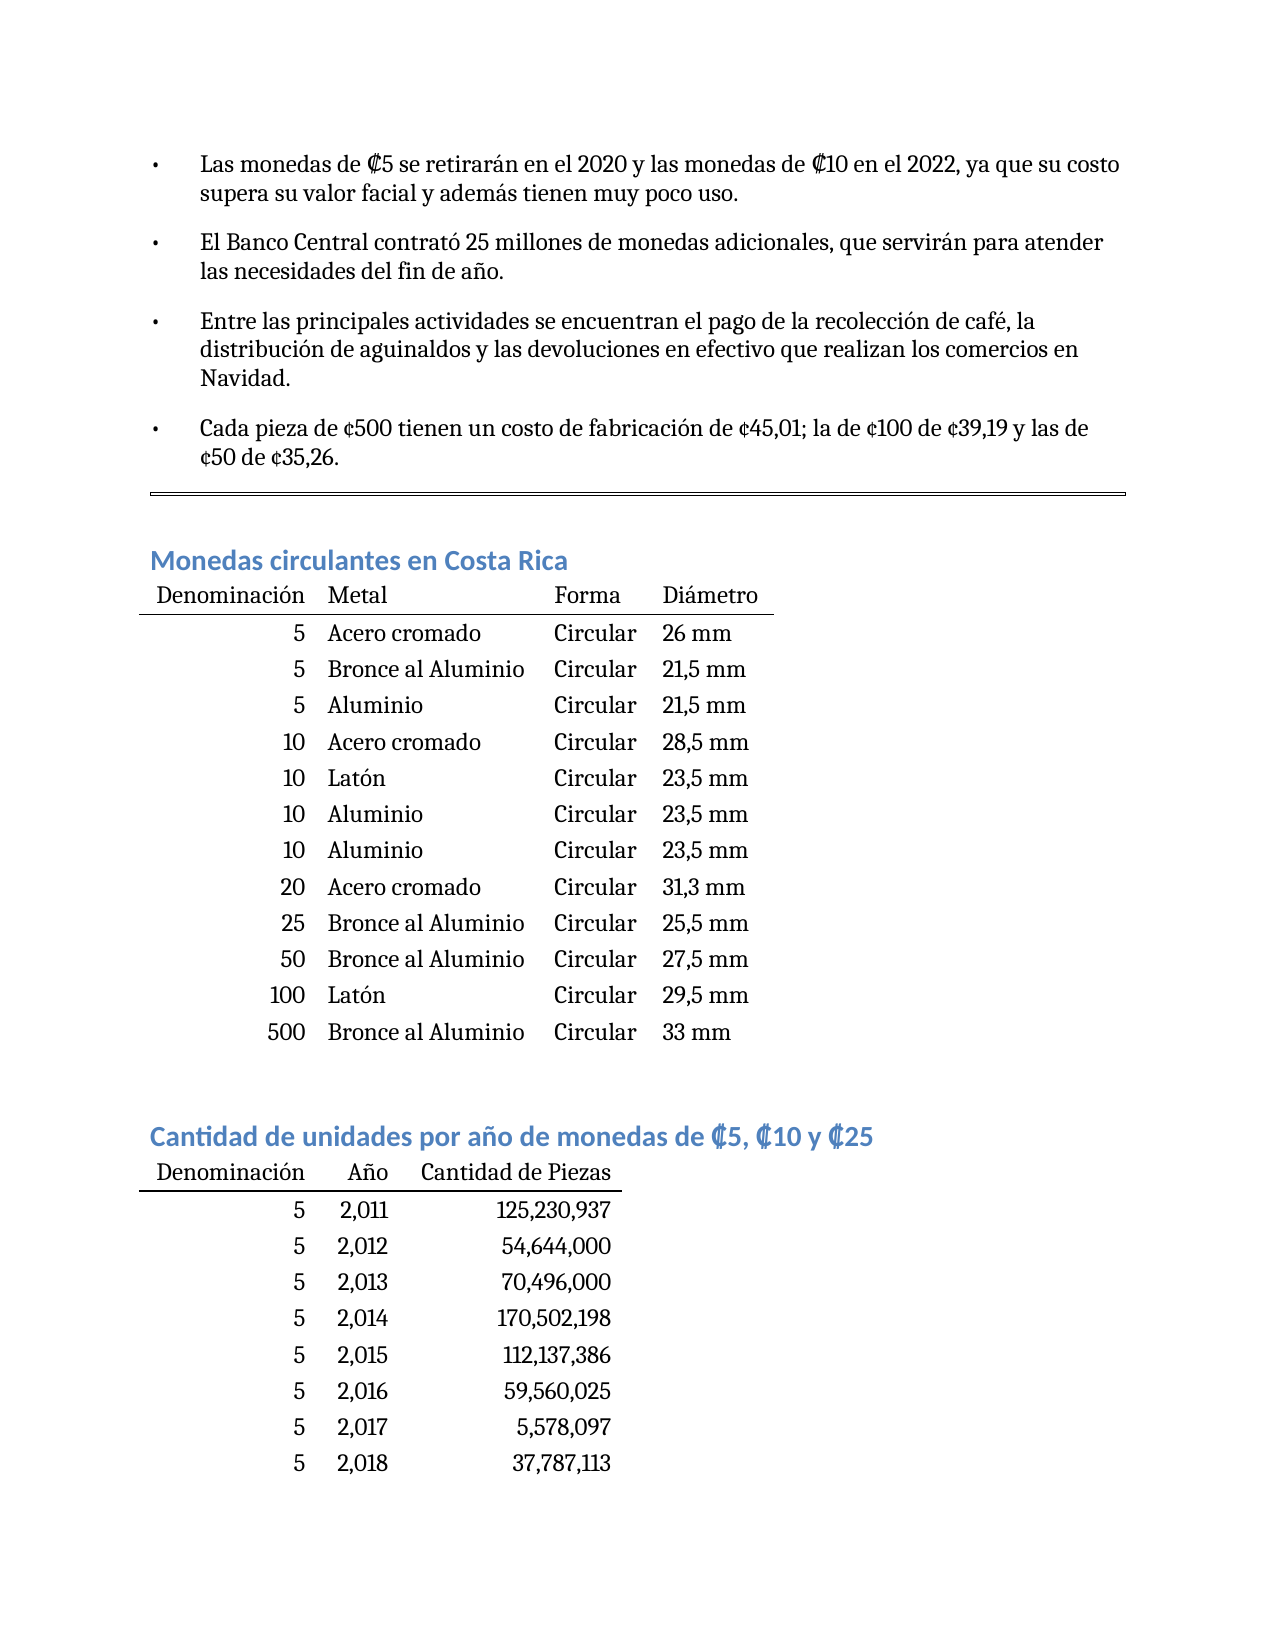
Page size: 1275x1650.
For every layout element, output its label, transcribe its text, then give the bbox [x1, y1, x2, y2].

table_cell 23,5 mm [651, 796, 774, 833]
table_cell 59,560,025 [399, 1373, 622, 1409]
table_cell 10 [139, 760, 316, 796]
table_cell 33 mm [651, 1014, 774, 1050]
table_header Denominación [139, 577, 316, 613]
table_header Año [316, 1154, 399, 1190]
table_cell 5 [139, 1228, 316, 1264]
table_header Cantidad de Piezas [399, 1154, 622, 1190]
table_cell Bronce al Aluminio [316, 651, 543, 688]
list El Banco Central contrató 25 millones de monedas adicionales, que servirán para atender las necesidades del fin de año. [150, 228, 1125, 286]
table_cell Acero cromado [316, 869, 543, 905]
table_cell 2,016 [316, 1373, 399, 1409]
table_cell 5 [139, 1192, 316, 1228]
table_cell 2,018 [316, 1446, 399, 1482]
table_cell 21,5 mm [651, 688, 774, 724]
table_cell 50 [139, 941, 316, 978]
subtitle Monedas circulantes en Costa Rica [150, 542, 1125, 577]
table_cell Acero cromado [316, 615, 543, 651]
table_cell Circular [543, 833, 651, 869]
table_cell 170,502,198 [399, 1301, 622, 1337]
table_cell 5 [139, 1337, 316, 1373]
table_cell 2,013 [316, 1264, 399, 1301]
table_cell Circular [543, 651, 651, 688]
table_cell 500 [139, 1014, 316, 1050]
table_cell 25,5 mm [651, 905, 774, 941]
table_cell 5 [139, 1446, 316, 1482]
table_cell 31,3 mm [651, 869, 774, 905]
table_cell Circular [543, 905, 651, 941]
table_cell Bronce al Aluminio [316, 1014, 543, 1050]
table_cell 100 [139, 978, 316, 1014]
table_cell 112,137,386 [399, 1337, 622, 1373]
list Las monedas de ₡5 se retirarán en el 2020 y las monedas de ₡10 en el 2022, ya que su costo supera su valor facial y además tienen muy poco uso. [150, 150, 1125, 207]
table_cell 20 [139, 869, 316, 905]
table_cell 5,578,097 [399, 1409, 622, 1446]
table_cell 10 [139, 833, 316, 869]
table_header Metal [316, 577, 543, 613]
table_cell 37,787,113 [399, 1446, 622, 1482]
table_cell 21,5 mm [651, 651, 774, 688]
table_cell 23,5 mm [651, 833, 774, 869]
table_cell Circular [543, 724, 651, 760]
table_cell Acero cromado [316, 724, 543, 760]
table_cell Latón [316, 978, 543, 1014]
table_cell 5 [139, 1409, 316, 1446]
table_cell 2,017 [316, 1409, 399, 1446]
table_cell 2,011 [316, 1192, 399, 1228]
table_header Diámetro [651, 577, 774, 613]
table_cell 10 [139, 724, 316, 760]
table_cell 2,014 [316, 1301, 399, 1337]
subtitle Cantidad de unidades por año de monedas de ₡5, ₡10 y ₡25 [150, 1118, 1125, 1154]
table_cell Circular [543, 688, 651, 724]
table_cell 10 [139, 796, 316, 833]
table_header Forma [543, 577, 651, 613]
list Cada pieza de ¢500 tienen un costo de fabricación de ¢45,01; la de ¢100 de ¢39,19 y las de ¢50 de ¢35,26. [150, 414, 1125, 471]
table_cell 23,5 mm [651, 760, 774, 796]
table_cell 5 [139, 1301, 316, 1337]
table_cell Circular [543, 760, 651, 796]
table_cell Circular [543, 796, 651, 833]
table_cell Circular [543, 615, 651, 651]
table_cell 27,5 mm [651, 941, 774, 978]
table_cell Circular [543, 1014, 651, 1050]
table_cell Circular [543, 941, 651, 978]
table_cell 25 [139, 905, 316, 941]
table_cell Circular [543, 869, 651, 905]
table_cell Aluminio [316, 833, 543, 869]
table_cell 5 [139, 651, 316, 688]
table_cell 5 [139, 1264, 316, 1301]
table_cell 2,012 [316, 1228, 399, 1264]
table_cell 5 [139, 1373, 316, 1409]
table_cell 29,5 mm [651, 978, 774, 1014]
table_cell 5 [139, 615, 316, 651]
table_cell 2,015 [316, 1337, 399, 1373]
table_cell Latón [316, 760, 543, 796]
table_header Denominación [139, 1154, 316, 1190]
table_cell 26 mm [651, 615, 774, 651]
table_cell 28,5 mm [651, 724, 774, 760]
table_cell 70,496,000 [399, 1264, 622, 1301]
table_cell 125,230,937 [399, 1192, 622, 1228]
table_cell Aluminio [316, 688, 543, 724]
table_cell 54,644,000 [399, 1228, 622, 1264]
table_cell Circular [543, 978, 651, 1014]
table_cell Bronce al Aluminio [316, 941, 543, 978]
table_cell 5 [139, 688, 316, 724]
table_cell Aluminio [316, 796, 543, 833]
list Entre las principales actividades se encuentran el pago de la recolección de café, la distribución de aguinaldos y las devoluciones en efectivo que realizan los comercios en Navidad. [150, 307, 1125, 393]
table_cell Bronce al Aluminio [316, 905, 543, 941]
